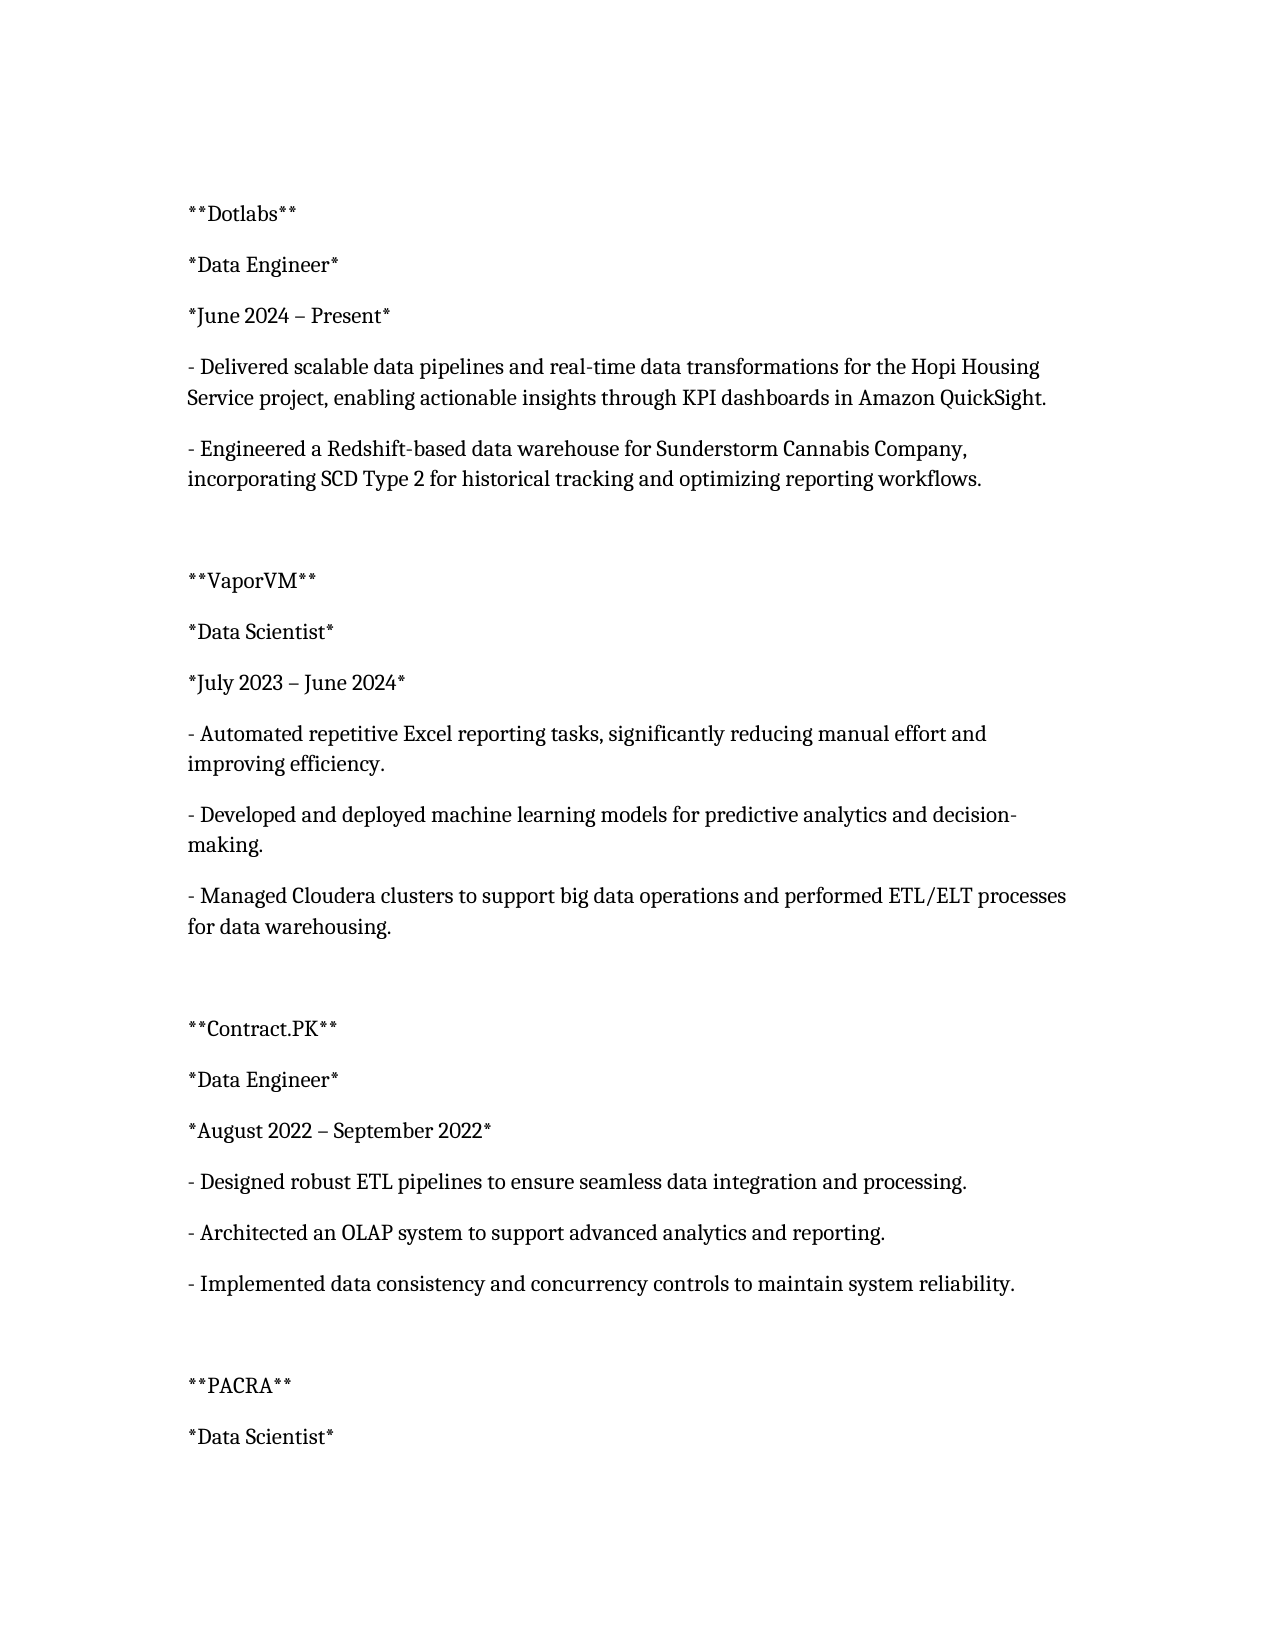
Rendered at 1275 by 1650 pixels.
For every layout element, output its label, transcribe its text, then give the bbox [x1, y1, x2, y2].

text *July 2023 – June 2024* [187, 670, 1087, 696]
text *August 2022 – September 2022* [187, 1118, 1087, 1144]
text - Developed and deployed machine learning models for predictive analytics and decision-making. [187, 802, 1087, 859]
text *June 2024 – Present* [187, 303, 1087, 329]
text - Designed robust ETL pipelines to ensure seamless data integration and processing. [187, 1169, 1087, 1195]
text - Architected an OLAP system to support advanced analytics and reporting. [187, 1220, 1087, 1246]
text - Delivered scalable data pipelines and real-time data transformations for the Hopi Housing Service project, enabling actionable insights through KPI dashboards in Amazon QuickSight. [187, 354, 1087, 411]
text - Managed Cloudera clusters to support big data operations and performed ETL/ELT processes for data warehousing. [187, 883, 1087, 940]
text **PACRA** [187, 1373, 1087, 1399]
text *Data Scientist* [187, 619, 1087, 645]
text **VaporVM** [187, 568, 1087, 594]
text *Data Scientist* [187, 1424, 1087, 1450]
text - Automated repetitive Excel reporting tasks, significantly reducing manual effort and improving efficiency. [187, 721, 1087, 777]
text *Data Engineer* [187, 1067, 1087, 1093]
text - Implemented data consistency and concurrency controls to maintain system reliability. [187, 1271, 1087, 1297]
text - Engineered a Redshift-based data warehouse for Sunderstorm Cannabis Company, incorporating SCD Type 2 for historical tracking and optimizing reporting workflows. [187, 435, 1087, 492]
text **Contract.PK** [187, 1016, 1087, 1042]
text *Data Engineer* [187, 252, 1087, 278]
text **Dotlabs** [187, 201, 1087, 227]
